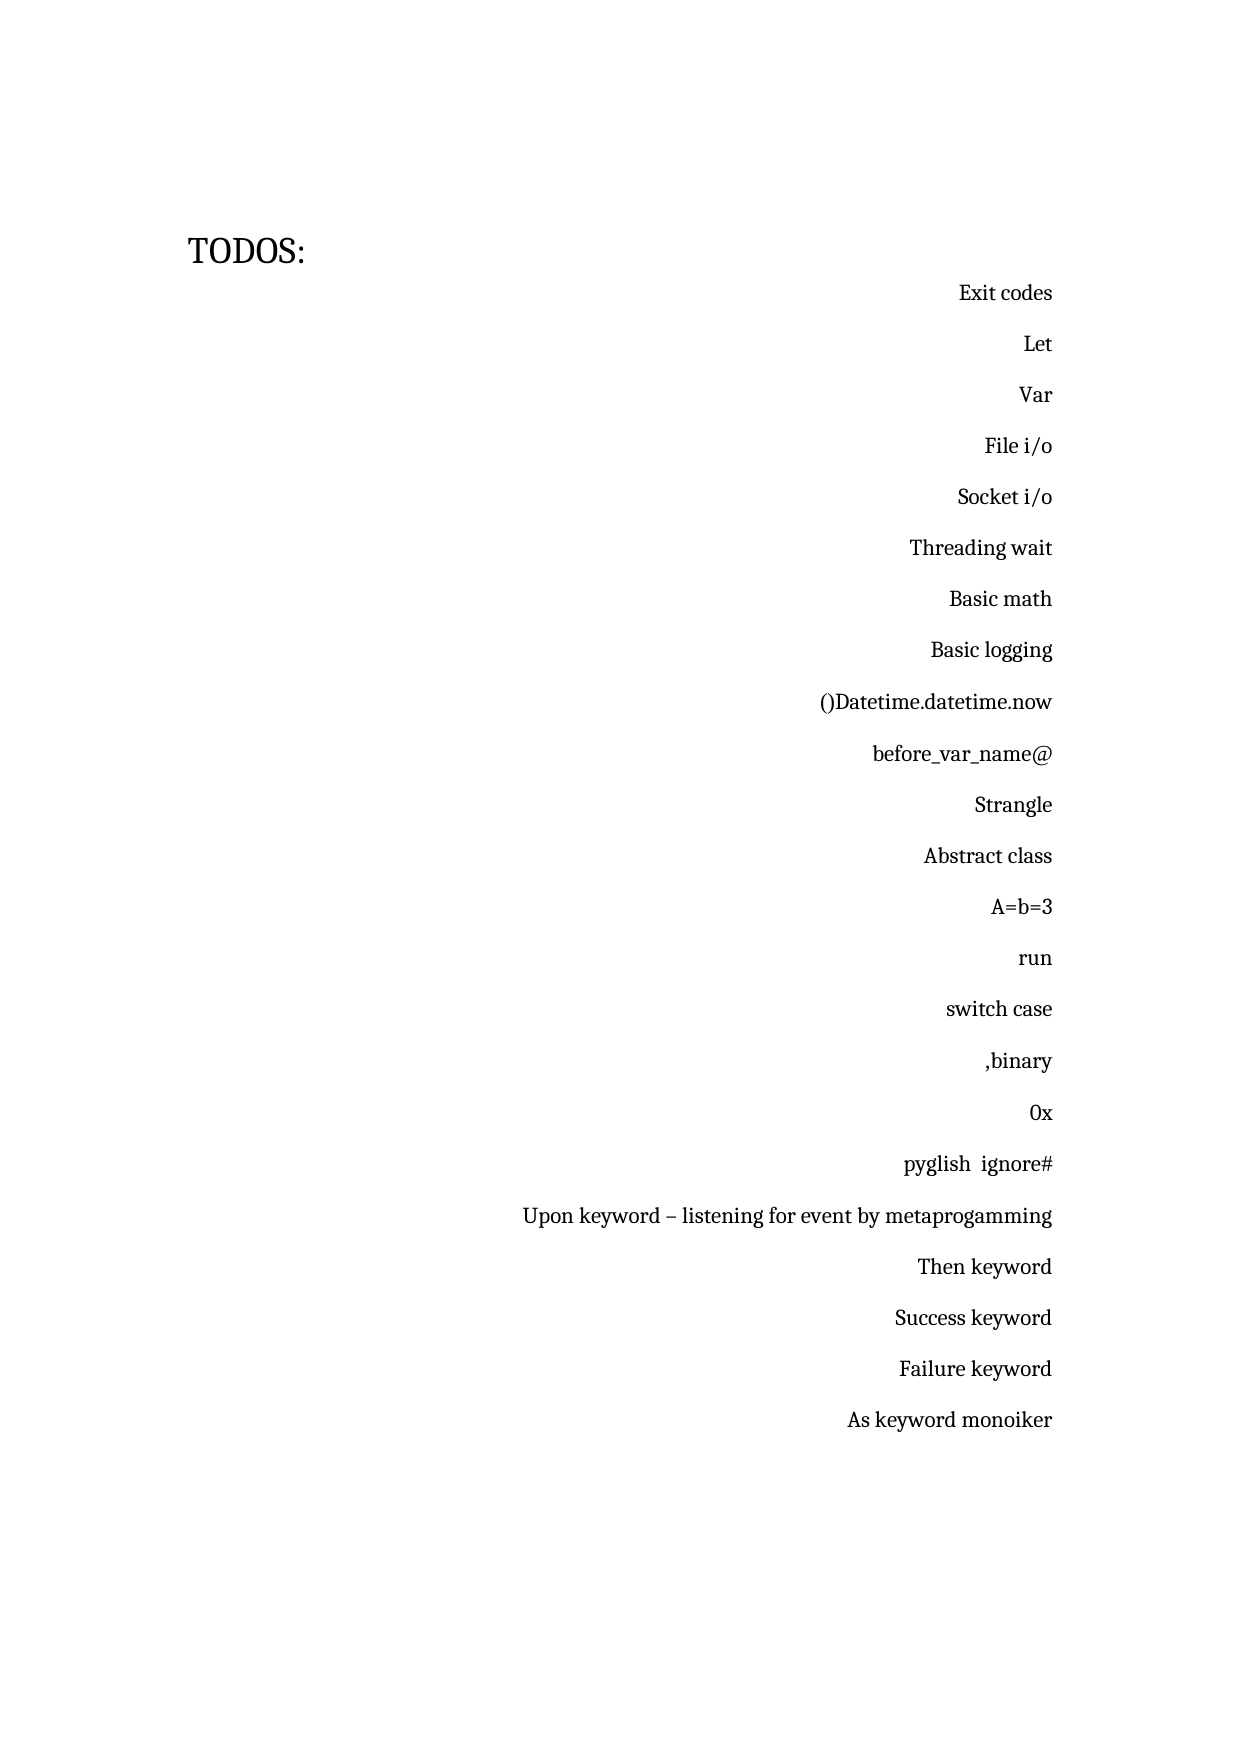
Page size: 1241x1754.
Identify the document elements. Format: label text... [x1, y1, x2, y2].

text switch case [187, 996, 1053, 1023]
text Abstract class [187, 843, 1053, 869]
subtitle TODOS: [187, 230, 1053, 273]
text Socket i/o [187, 484, 1053, 510]
text Datetime.datetime.now() [187, 688, 1053, 715]
text File i/o [187, 433, 1053, 459]
text Exit codes [187, 280, 1053, 306]
text #pyglish ignore [187, 1151, 1053, 1178]
text Basic logging [187, 637, 1053, 663]
text run [187, 945, 1053, 972]
text As keyword monoiker [187, 1407, 1053, 1433]
text Strangle [187, 792, 1053, 818]
text 0x [187, 1099, 1053, 1126]
text Failure keyword [187, 1356, 1053, 1382]
text Upon keyword – listening for event by metaprogamming [187, 1202, 1053, 1229]
text Then keyword [187, 1254, 1053, 1280]
text @before_var_name [187, 740, 1053, 767]
text Basic math [187, 586, 1053, 612]
text binary, [187, 1047, 1053, 1074]
text Threading wait [187, 535, 1053, 561]
text Let [187, 331, 1053, 357]
text Var [187, 382, 1053, 408]
text A=b=3 [187, 894, 1053, 921]
text Success keyword [187, 1305, 1053, 1331]
